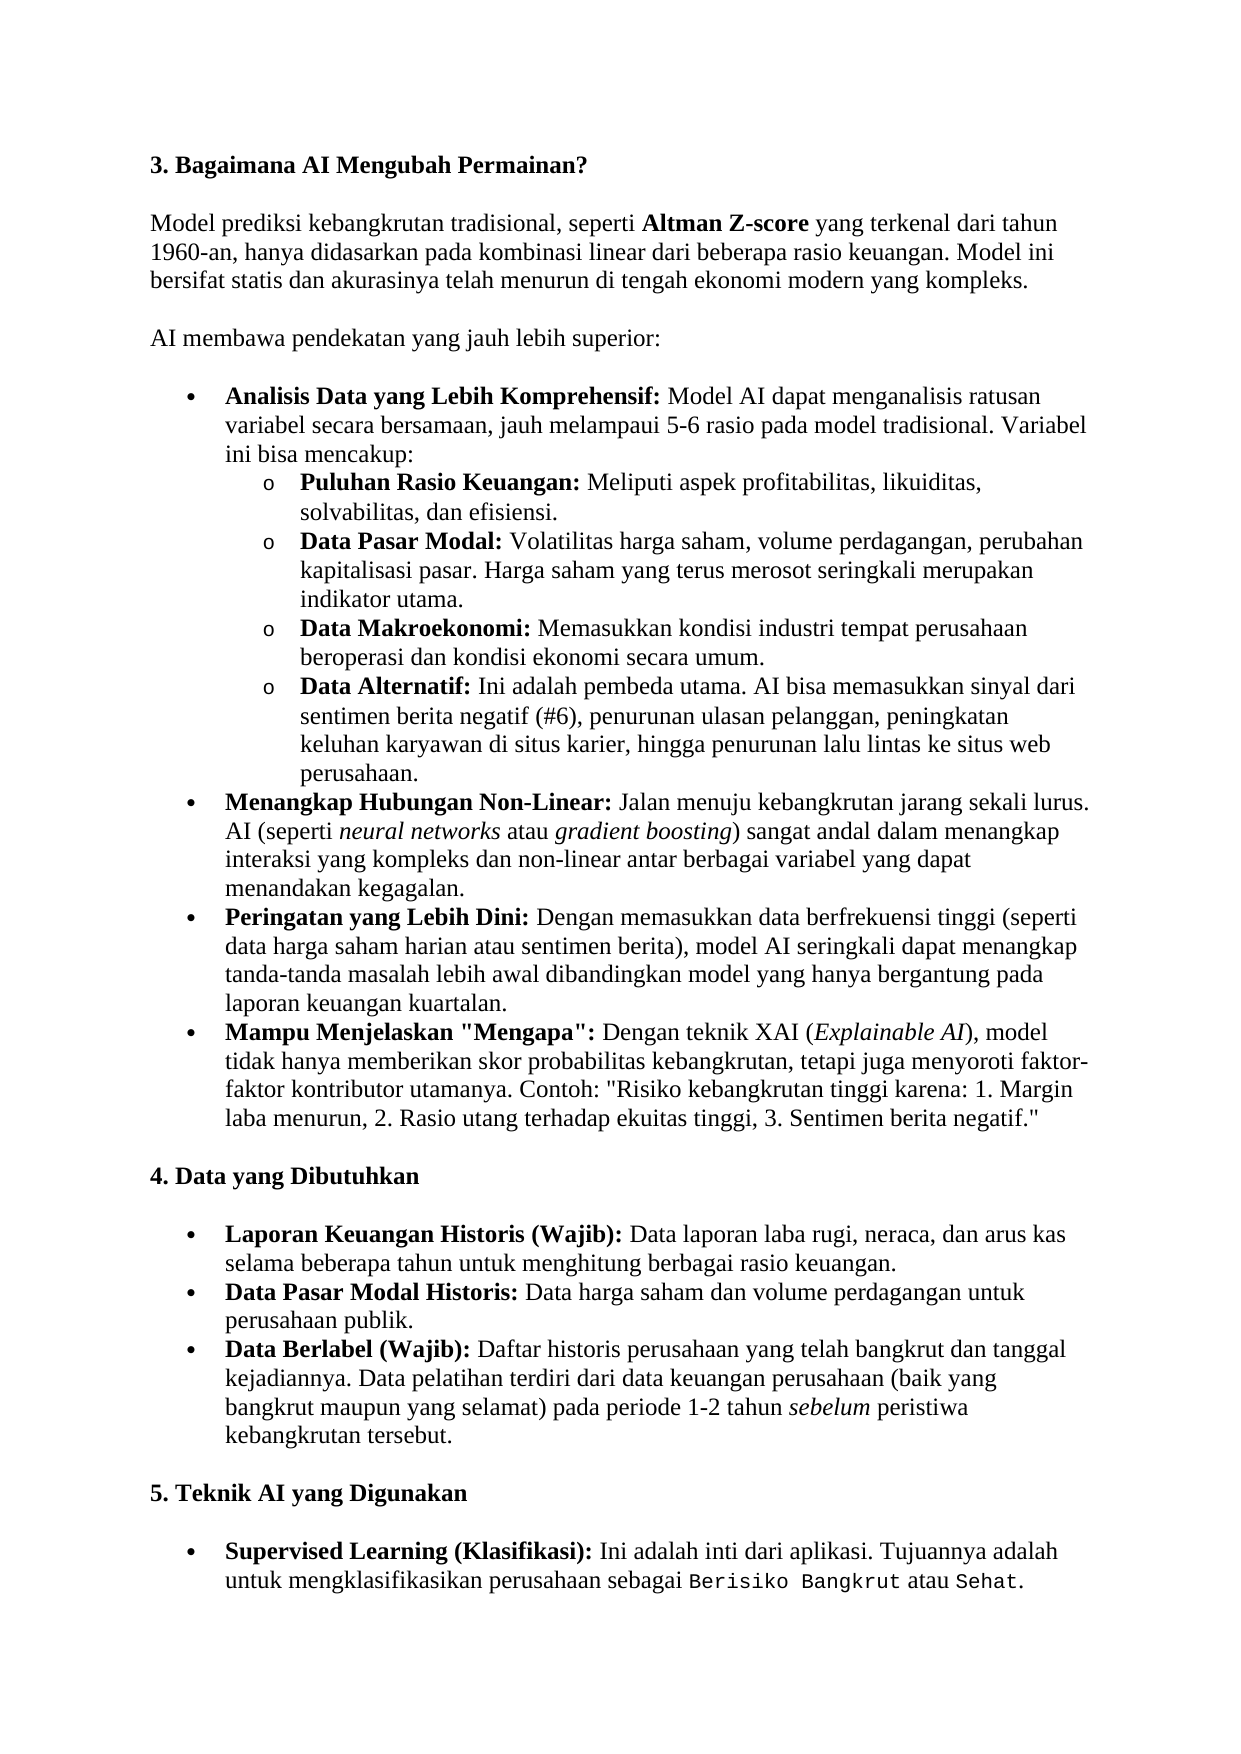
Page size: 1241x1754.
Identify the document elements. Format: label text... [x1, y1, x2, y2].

list Peringatan yang Lebih Dini: Dengan memasukkan data berfrekuensi tinggi (seperti data harga saham harian atau sentimen berita), model AI seringkali dapat menangkap tanda-tanda masalah lebih awal dibandingkan model yang hanya bergantung pada laporan keuangan kuartalan. [187, 902, 1090, 1017]
list Puluhan Rasio Keuangan: Meliputi aspek profitabilitas, likuiditas, solvabilitas, dan efisiensi. [262, 467, 1090, 526]
list Data Alternatif: Ini adalah pembeda utama. AI bisa memasukkan sinyal dari sentimen berita negatif (#6), penurunan ulasan pelanggan, peningkatan keluhan karyawan di situs karier, hingga penurunan lalu lintas ke situs web perusahaan. [262, 671, 1090, 787]
list Data Makroekonomi: Memasukkan kondisi industri tempat perusahaan beroperasi dan kondisi ekonomi secara umum. [262, 613, 1090, 671]
list Data Pasar Modal Historis: Data harga saham dan volume perdagangan untuk perusahaan publik. [187, 1277, 1090, 1334]
text AI membawa pendekatan yang jauh lebih superior: [150, 323, 1090, 352]
text 4. Data yang Dibutuhkan [150, 1161, 1090, 1190]
text 5. Teknik AI yang Digunakan [150, 1478, 1090, 1507]
text Model prediksi kebangkrutan tradisional, seperti Altman Z-score yang terkenal dari tahun 1960-an, hanya didasarkan pada kombinasi linear dari beberapa rasio keuangan. Model ini bersifat statis dan akurasinya telah menurun di tengah ekonomi modern yang kompleks. [150, 208, 1090, 294]
list Analisis Data yang Lebih Komprehensif: Model AI dapat menganalisis ratusan variabel secara bersamaan, jauh melampaui 5-6 rasio pada model tradisional. Variabel ini bisa mencakup: [187, 381, 1090, 467]
list Laporan Keuangan Historis (Wajib): Data laporan laba rugi, neraca, dan arus kas selama beberapa tahun untuk menghitung berbagai rasio keuangan. [187, 1219, 1090, 1277]
list Data Pasar Modal: Volatilitas harga saham, volume perdagangan, perubahan kapitalisasi pasar. Harga saham yang terus merosot seringkali merupakan indikator utama. [262, 526, 1090, 613]
list Data Berlabel (Wajib): Daftar historis perusahaan yang telah bangkrut dan tanggal kejadiannya. Data pelatihan terdiri dari data keuangan perusahaan (baik yang bangkrut maupun yang selamat) pada periode 1-2 tahun sebelum peristiwa kebangkrutan tersebut. [187, 1334, 1090, 1449]
list Menangkap Hubungan Non-Linear: Jalan menuju kebangkrutan jarang sekali lurus. AI (seperti neural networks atau gradient boosting) sangat andal dalam menangkap interaksi yang kompleks dan non-linear antar berbagai variabel yang dapat menandakan kegagalan. [187, 787, 1090, 902]
list Supervised Learning (Klasifikasi): Ini adalah inti dari aplikasi. Tujuannya adalah untuk mengklasifikasikan perusahaan sebagai Berisiko Bangkrut atau Sehat. [187, 1536, 1090, 1594]
list Mampu Menjelaskan "Mengapa": Dengan teknik XAI (Explainable AI), model tidak hanya memberikan skor probabilitas kebangkrutan, tetapi juga menyoroti faktor-faktor kontributor utamanya. Contoh: "Risiko kebangkrutan tinggi karena: 1. Margin laba menurun, 2. Rasio utang terhadap ekuitas tinggi, 3. Sentimen berita negatif." [187, 1017, 1090, 1132]
text 3. Bagaimana AI Mengubah Permainan? [150, 150, 1090, 179]
